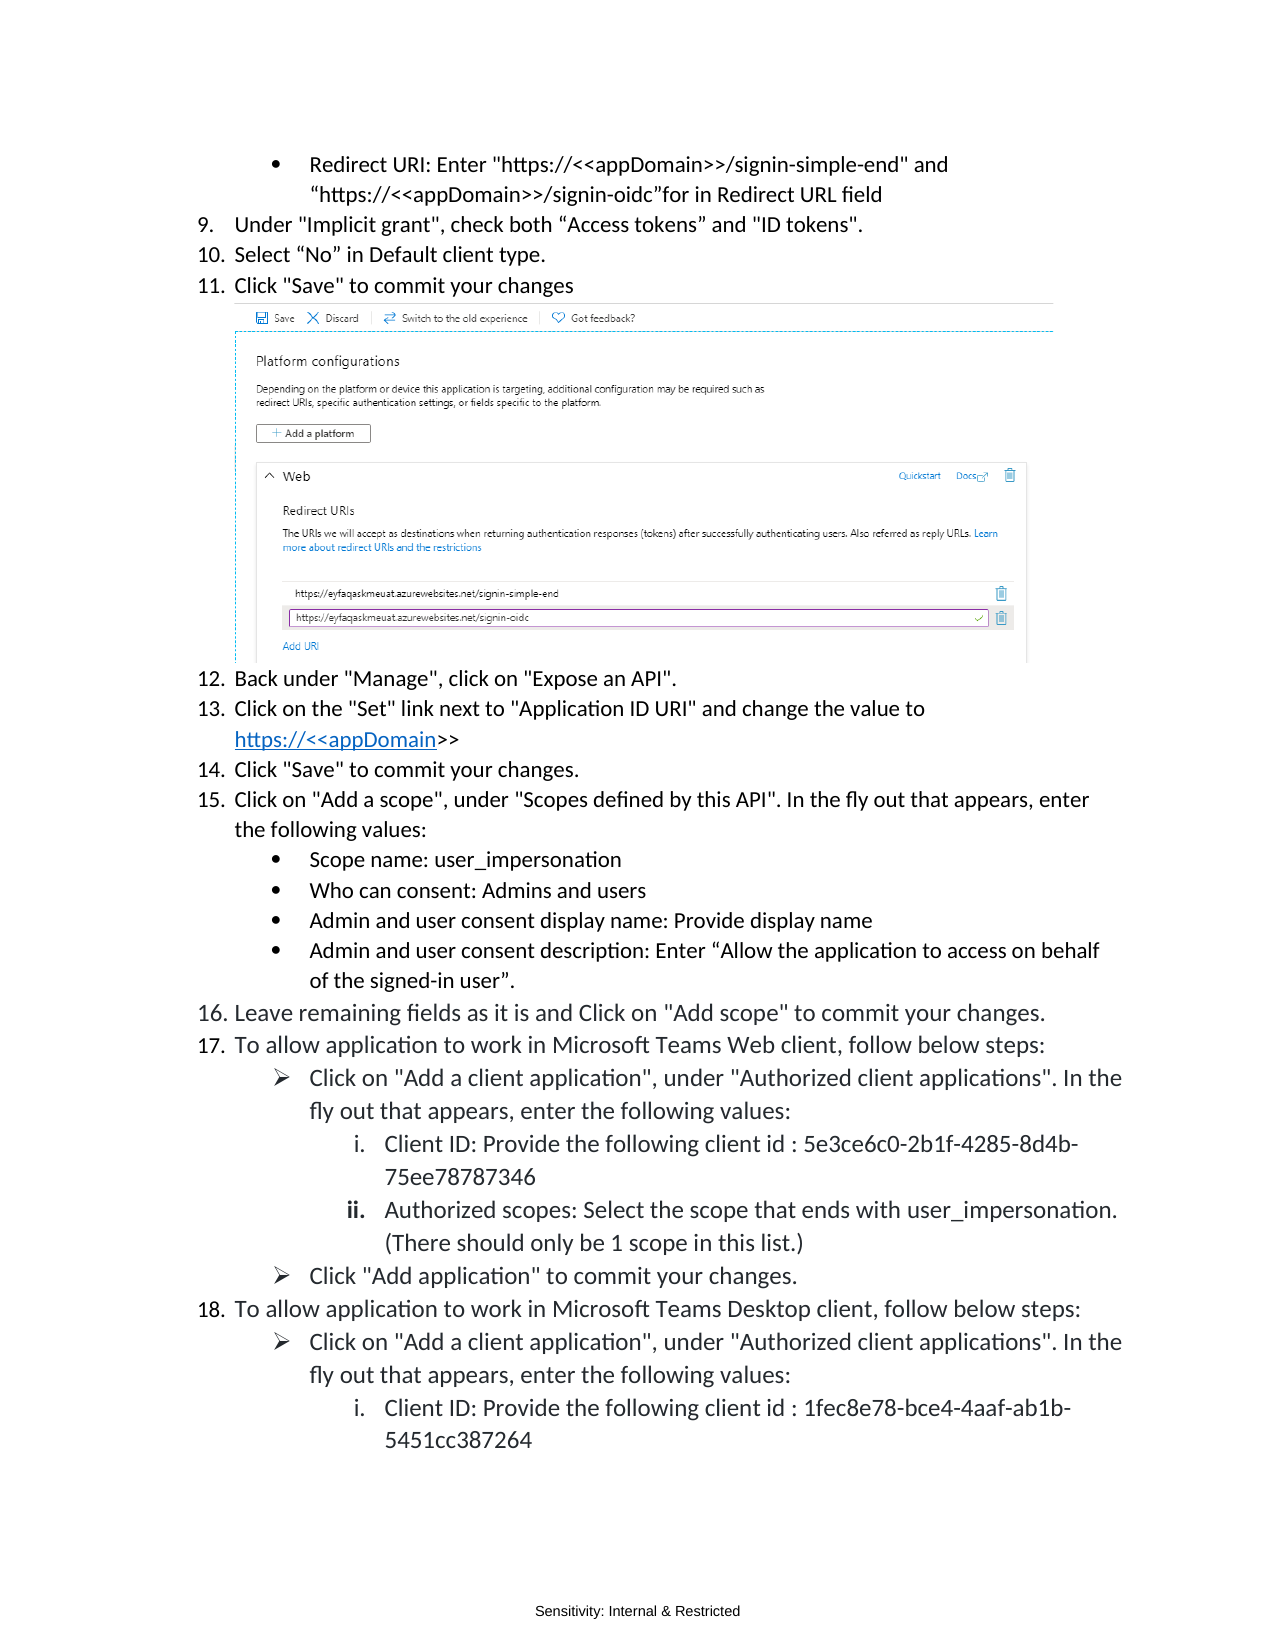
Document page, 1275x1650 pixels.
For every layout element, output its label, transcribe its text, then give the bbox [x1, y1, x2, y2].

list Click on the "Set" link next to "Application ID URI" and change the value to https://<<appDomain>> [197, 694, 1125, 753]
list To allow application to work in Microsoft Teams Web client, follow below steps: [197, 1029, 1125, 1060]
list Admin and user consent display name: Provide display name [272, 906, 1125, 934]
list Click "Add application" to commit your changes. [272, 1260, 1125, 1291]
list Select “No” in Default client type. [197, 241, 1125, 269]
list To allow application to work in Microsoft Teams Desktop client, follow below steps: [197, 1293, 1125, 1323]
list Admin and user consent description: Enter “Allow the application to access on behalf of the signed-in user”. [272, 936, 1125, 994]
list Scope name: user_impersonation [272, 846, 1125, 874]
list Redirect URI: Enter "https://<<appDomain>>/signin-simple-end" and “https://<<appDomain>>/signin-oidc”for in Redirect URL field [272, 150, 1125, 208]
list Click on "Add a client application", under "Authorized client applications". In the fly out that appears, enter the following values: [272, 1062, 1125, 1126]
list Click on "Add a scope", under "Scopes defined by this API". In the fly out that appears, enter the following values: [197, 785, 1125, 843]
list Click on "Add a client application", under "Authorized client applications". In the fly out that appears, enter the following values: [272, 1326, 1125, 1389]
list Authorized scopes: Select the scope that ends with user_impersonation. (There should only be 1 scope in this list.) [366, 1194, 1125, 1258]
list Click "Save" to commit your changes [197, 271, 1125, 299]
list Back under "Manage", click on "Expose an API". [197, 664, 1125, 692]
list Leave remaining fields as it is and Click on "Add scope" to commit your changes. [197, 997, 1125, 1027]
list Click "Save" to commit your changes. [197, 755, 1125, 783]
picture [234, 301, 1054, 663]
list Client ID: Provide the following client id : 1fec8e78-bce4-4aaf-ab1b-5451cc387264 [366, 1392, 1125, 1455]
list Client ID: Provide the following client id : 5e3ce6c0-2b1f-4285-8d4b-75ee78787346 [366, 1128, 1125, 1192]
list Who can consent: Admins and users [272, 876, 1125, 904]
list Under "Implicit grant", check both “Access tokens” and "ID tokens". [197, 210, 1125, 238]
